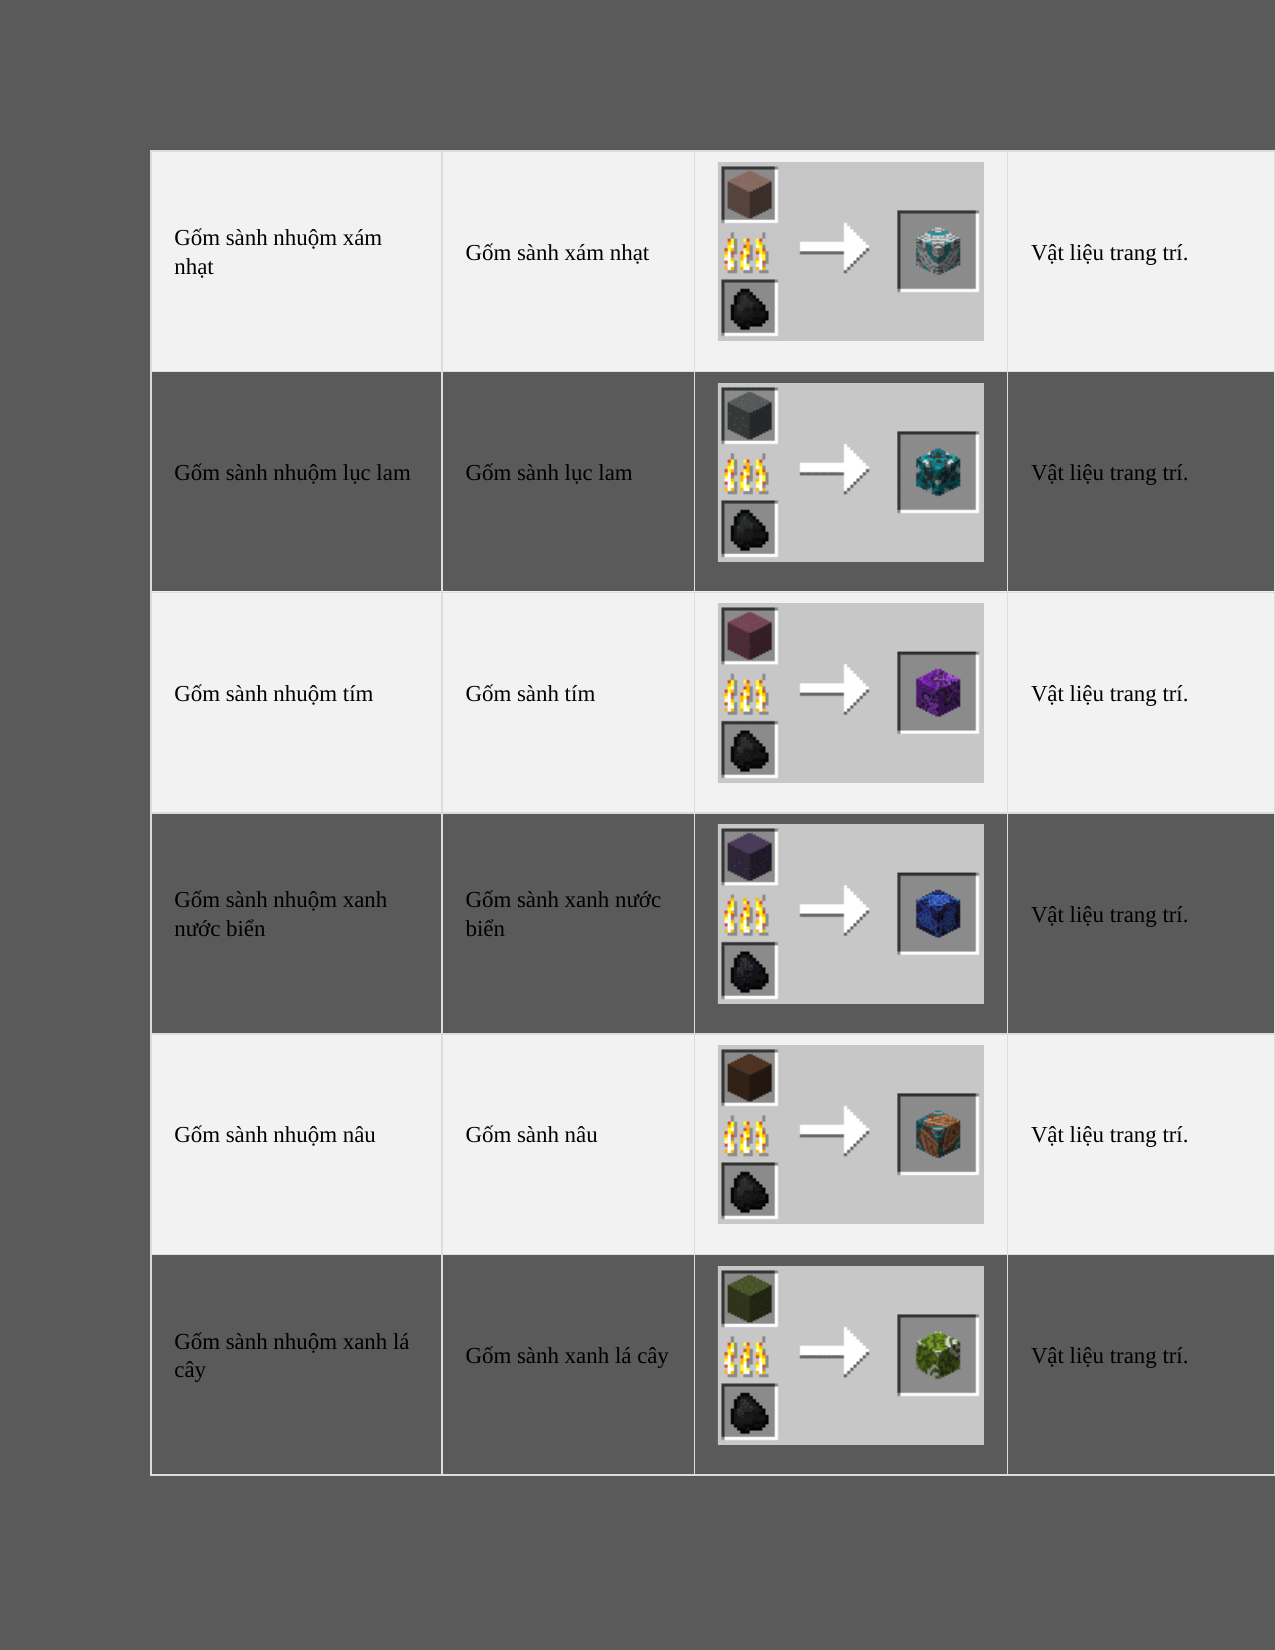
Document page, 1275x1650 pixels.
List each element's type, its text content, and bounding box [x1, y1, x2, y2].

table_cell Vật liệu trang trí. [1008, 372, 1274, 591]
picture [717, 603, 984, 783]
table_cell Vật liệu trang trí. [1008, 1035, 1274, 1254]
table_cell [695, 372, 1007, 591]
table_cell [695, 814, 1007, 1033]
picture [717, 1266, 984, 1445]
table_cell Gốm sành xám nhạt [443, 152, 694, 371]
table_cell [695, 593, 1007, 812]
table_cell [695, 1035, 1007, 1254]
table_cell Gốm sành nhuộm tím [152, 593, 441, 812]
table_cell Gốm sành nhuộm xanh nước biển [152, 814, 441, 1033]
table_cell Gốm sành tím [443, 593, 694, 812]
table_cell Gốm sành nhuộm nâu [152, 1035, 441, 1254]
table_cell [695, 152, 1007, 371]
table_cell Gốm sành nhuộm lục lam [152, 372, 441, 591]
table_cell Vật liệu trang trí. [1008, 1255, 1274, 1474]
picture [717, 1045, 984, 1224]
table_cell Gốm sành lục lam [443, 372, 694, 591]
table_cell Vật liệu trang trí. [1008, 152, 1274, 371]
table_cell Gốm sành xanh nước biển [443, 814, 694, 1033]
picture [717, 383, 984, 562]
table_cell Gốm sành nhuộm xám nhạt [152, 152, 441, 371]
table_cell Vật liệu trang trí. [1008, 593, 1274, 812]
picture [717, 824, 984, 1004]
picture [717, 162, 984, 341]
table_cell Gốm sành nâu [443, 1035, 694, 1254]
table_cell Vật liệu trang trí. [1008, 814, 1274, 1033]
table_cell Gốm sành nhuộm xanh lá cây [152, 1255, 441, 1474]
table_cell [695, 1255, 1007, 1474]
table_cell Gốm sành xanh lá cây [443, 1255, 694, 1474]
